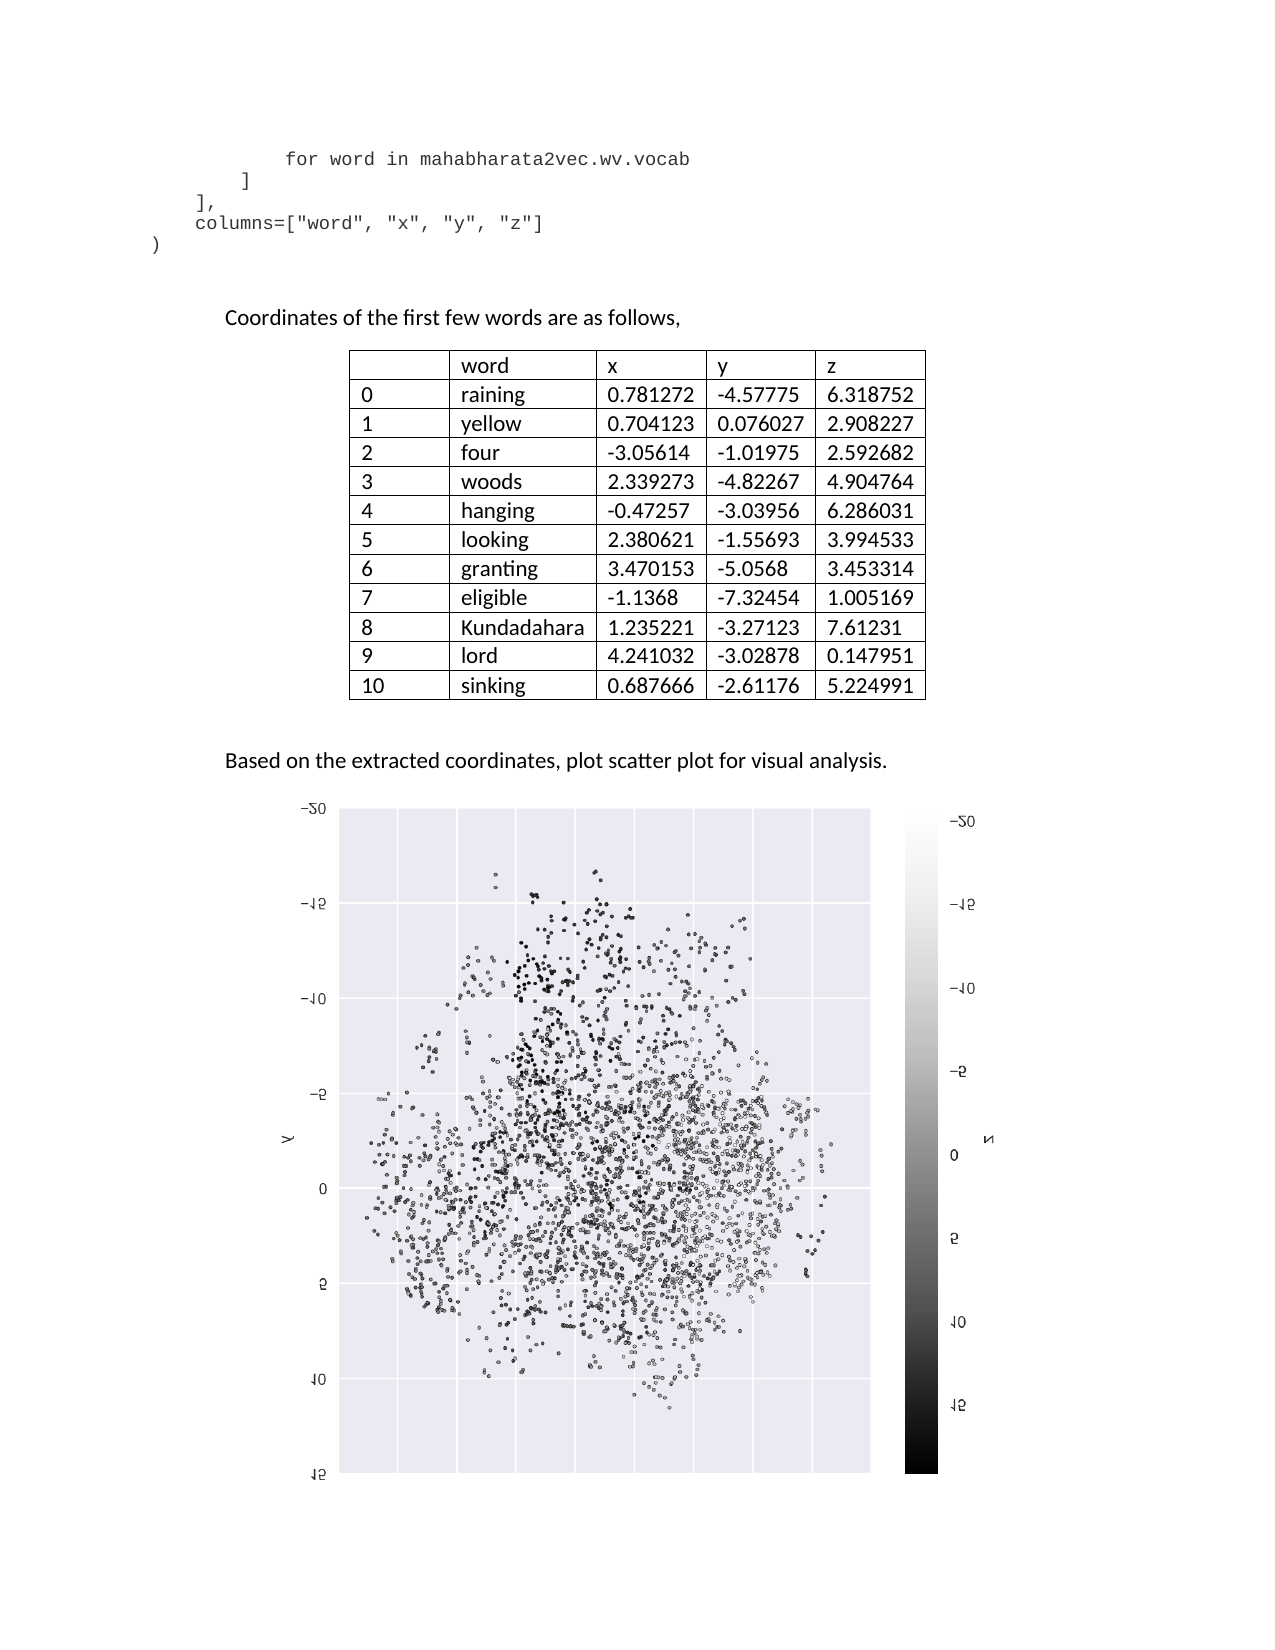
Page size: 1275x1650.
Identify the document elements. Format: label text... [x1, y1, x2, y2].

table_cell sinking [450, 671, 596, 699]
table_cell 7.61231 [816, 613, 925, 641]
table_cell 1.235221 [597, 613, 706, 641]
table_header y [707, 351, 815, 379]
table_cell 4 [350, 496, 449, 524]
table_cell 2.380621 [597, 525, 706, 553]
table_cell -5.0568 [707, 555, 815, 582]
table_header z [816, 351, 925, 379]
table_cell 10 [350, 671, 449, 699]
table_cell 0.147951 [816, 642, 925, 670]
table_cell 3.994533 [816, 525, 925, 553]
table_cell 0.687666 [597, 671, 706, 699]
table_cell 1.005169 [816, 584, 925, 612]
table_cell Kundadahara [450, 613, 596, 641]
table_cell 5 [350, 525, 449, 553]
table_cell 3.453314 [816, 555, 925, 582]
table_cell -0.47257 [597, 496, 706, 524]
table_cell 2.592682 [816, 438, 925, 466]
table_cell yellow [450, 409, 596, 437]
table_cell eligible [450, 584, 596, 612]
table_cell 0.076027 [707, 409, 815, 437]
table_cell hanging [450, 496, 596, 524]
table_cell 1 [350, 409, 449, 437]
table_cell 4.241032 [597, 642, 706, 670]
table_cell 2.908227 [816, 409, 925, 437]
table_cell 7 [350, 584, 449, 612]
picture [271, 793, 1004, 1487]
table_cell 3.470153 [597, 555, 706, 582]
table_cell 6.318752 [816, 380, 925, 408]
table_cell 0.704123 [597, 409, 706, 437]
table_cell 6.286031 [816, 496, 925, 524]
table_cell woods [450, 467, 596, 495]
text ] [150, 171, 1125, 192]
table_cell -7.32454 [707, 584, 815, 612]
text Based on the extracted coordinates, plot scatter plot for visual analysis. [150, 747, 1125, 775]
table_cell 9 [350, 642, 449, 670]
table_cell four [450, 438, 596, 466]
table_header [350, 351, 449, 379]
table_header x [597, 351, 706, 379]
table_cell 3 [350, 467, 449, 495]
table_cell 2.339273 [597, 467, 706, 495]
table_cell -1.01975 [707, 438, 815, 466]
table_cell -4.57775 [707, 380, 815, 408]
table_cell raining [450, 380, 596, 408]
table_cell -4.82267 [707, 467, 815, 495]
table_cell 2 [350, 438, 449, 466]
table_cell 5.224991 [816, 671, 925, 699]
table_cell looking [450, 525, 596, 553]
text for word in mahabharata2vec.wv.vocab [150, 150, 1125, 171]
table_cell granting [450, 555, 596, 582]
table_header word [450, 351, 596, 379]
table_cell -3.05614 [597, 438, 706, 466]
table_cell -1.55693 [707, 525, 815, 553]
text columns=["word", "x", "y", "z"] [150, 214, 1125, 235]
table_cell 0.781272 [597, 380, 706, 408]
table_cell -2.61176 [707, 671, 815, 699]
table_cell -3.03956 [707, 496, 815, 524]
table_cell -1.1368 [597, 584, 706, 612]
table_cell lord [450, 642, 596, 670]
table_cell -3.02878 [707, 642, 815, 670]
table_cell 6 [350, 555, 449, 582]
text ], [150, 192, 1125, 214]
table_cell 8 [350, 613, 449, 641]
table_cell -3.27123 [707, 613, 815, 641]
text ) [150, 235, 1125, 256]
table_cell 4.904764 [816, 467, 925, 495]
table_cell 0 [350, 380, 449, 408]
text Coordinates of the first few words are as follows, [150, 303, 1125, 331]
